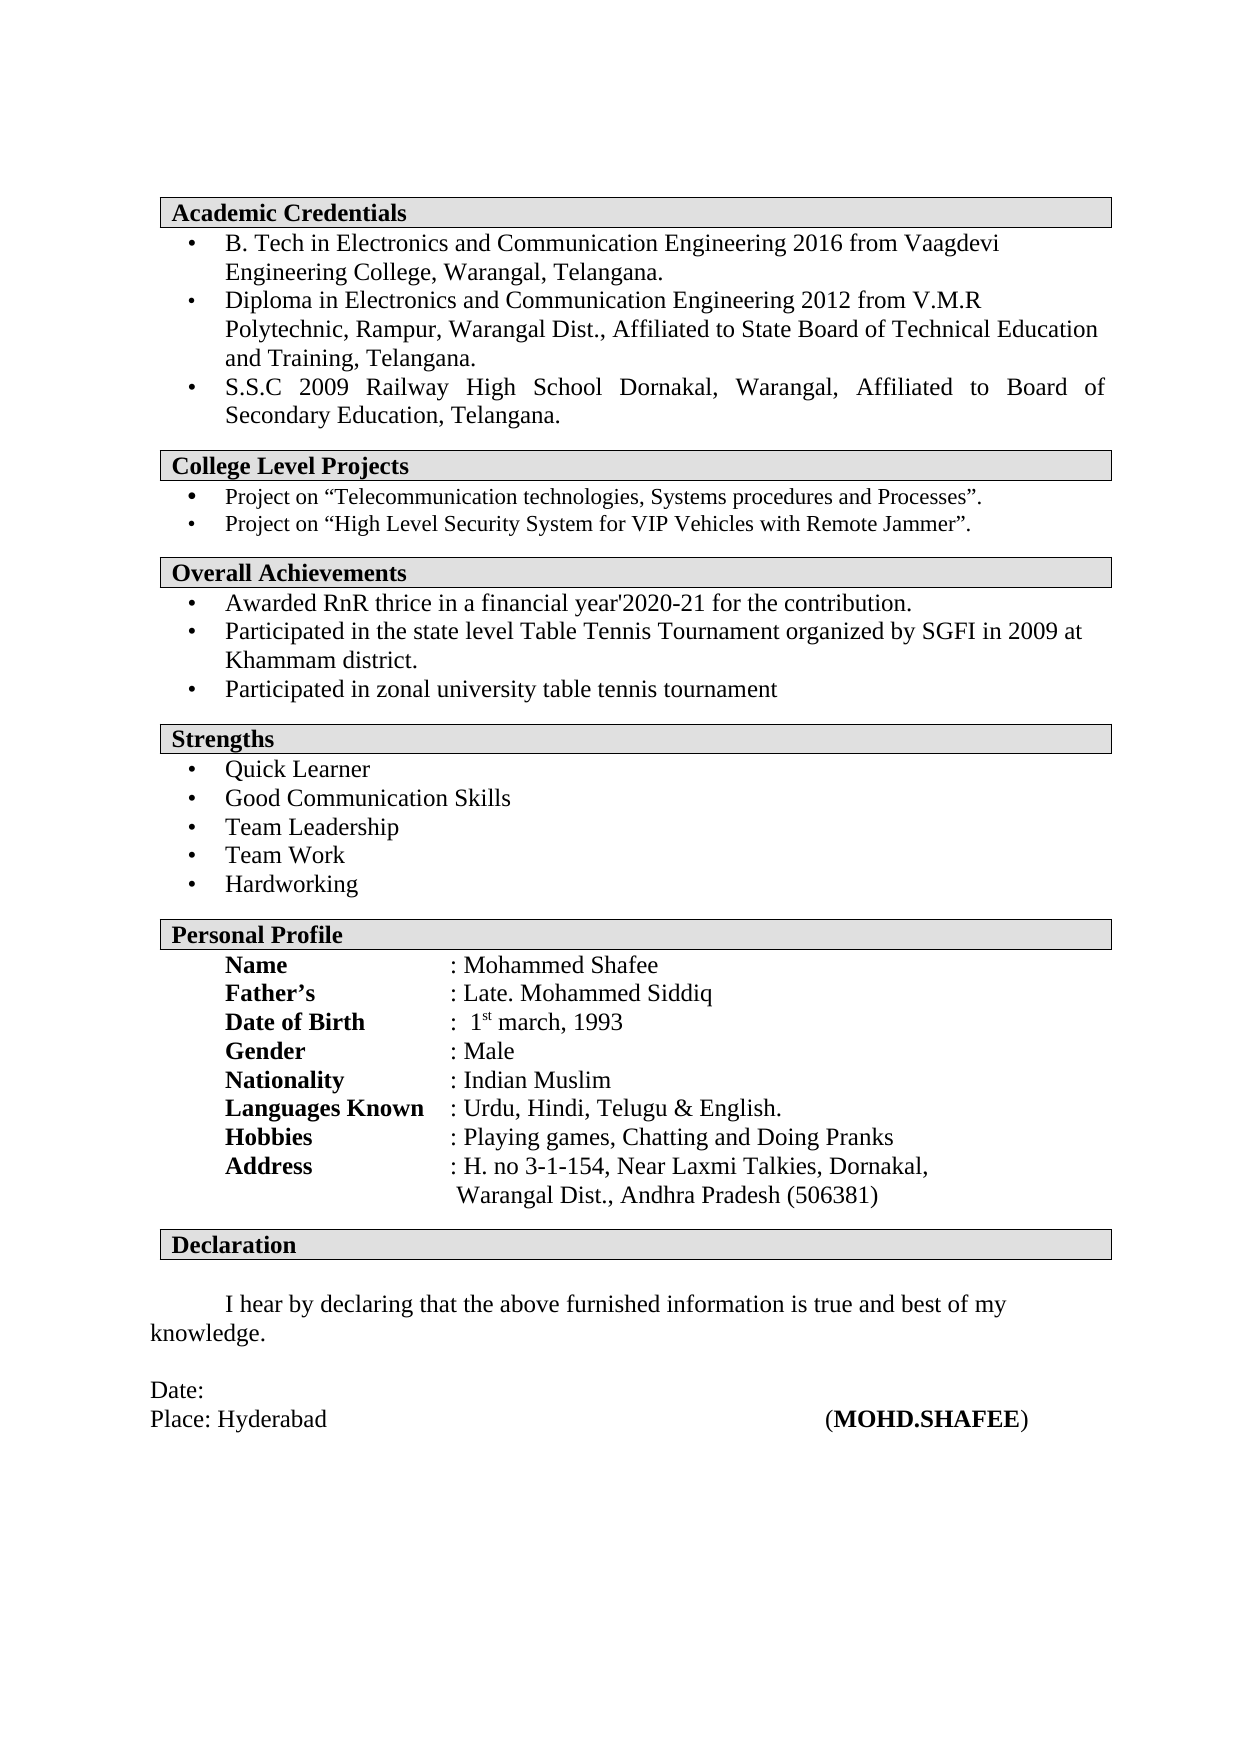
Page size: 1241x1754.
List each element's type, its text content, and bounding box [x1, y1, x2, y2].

text Place: Hyderabad (MOHD.SHAFEE) [150, 1404, 1090, 1433]
list Team Leadership [187, 812, 1106, 841]
text Date: [150, 1375, 1090, 1404]
text Nationality : Indian Muslim [150, 1065, 1090, 1093]
table_header Personal Profile [161, 920, 1111, 949]
list Team Work [187, 841, 1106, 869]
list Quick Learner [187, 754, 1106, 783]
table_header College Level Projects [161, 451, 1111, 480]
list Good Communication Skills [187, 783, 1106, 812]
list Participated in the state level Table Tennis Tournament organized by SGFI in 2009 at Khammam district. [187, 616, 1106, 674]
table_header Overall Achievements [161, 558, 1111, 587]
list Project on “High Level Security System for VIP Vehicles with Remote Jammer”. [187, 510, 1099, 536]
text Hobbies : Playing games, Chatting and Doing Pranks [225, 1122, 1090, 1151]
text Gender : Male [150, 1036, 1090, 1065]
text I hear by declaring that the above furnished information is true and best of my knowledge. [150, 1289, 1090, 1346]
list Hardworking [187, 869, 1106, 898]
table_header Academic Credentials [161, 198, 1111, 227]
list S.S.C 2009 Railway High School Dornakal, Warangal, Affiliated to Board of Secondary Education, Telangana. [187, 372, 1106, 429]
list Diploma in Electronics and Communication Engineering 2012 from V.M.R Polytechnic, Rampur, Warangal Dist., Affiliated to State Board of Technical Education and Training, Telangana. [187, 286, 1099, 372]
text Name : Mohammed Shafee [150, 950, 1090, 978]
list Participated in zonal university table tennis tournament [187, 674, 1106, 703]
table_header Declaration [161, 1230, 1111, 1259]
list Awarded RnR thrice in a financial year'2020-21 for the contribution. [187, 588, 1106, 616]
list B. Tech in Electronics and Communication Engineering 2016 from Vaagdevi Engineering College, Warangal, Telangana. [187, 228, 1090, 286]
text Address : H. no 3-1-154, Near Laxmi Talkies, Dornakal, Warangal Dist., Andhra Pradesh (506381) [150, 1151, 1090, 1208]
text Father’s : Late. Mohammed Siddiq [150, 978, 1090, 1007]
text Date of Birth : 1st march, 1993 [150, 1007, 1090, 1036]
text Languages Known : Urdu, Hindi, Telugu & English. [150, 1093, 1090, 1122]
list Project on “Telecommunication technologies, Systems procedures and Processes”. [187, 481, 1106, 510]
table_header Strengths [161, 725, 1111, 753]
